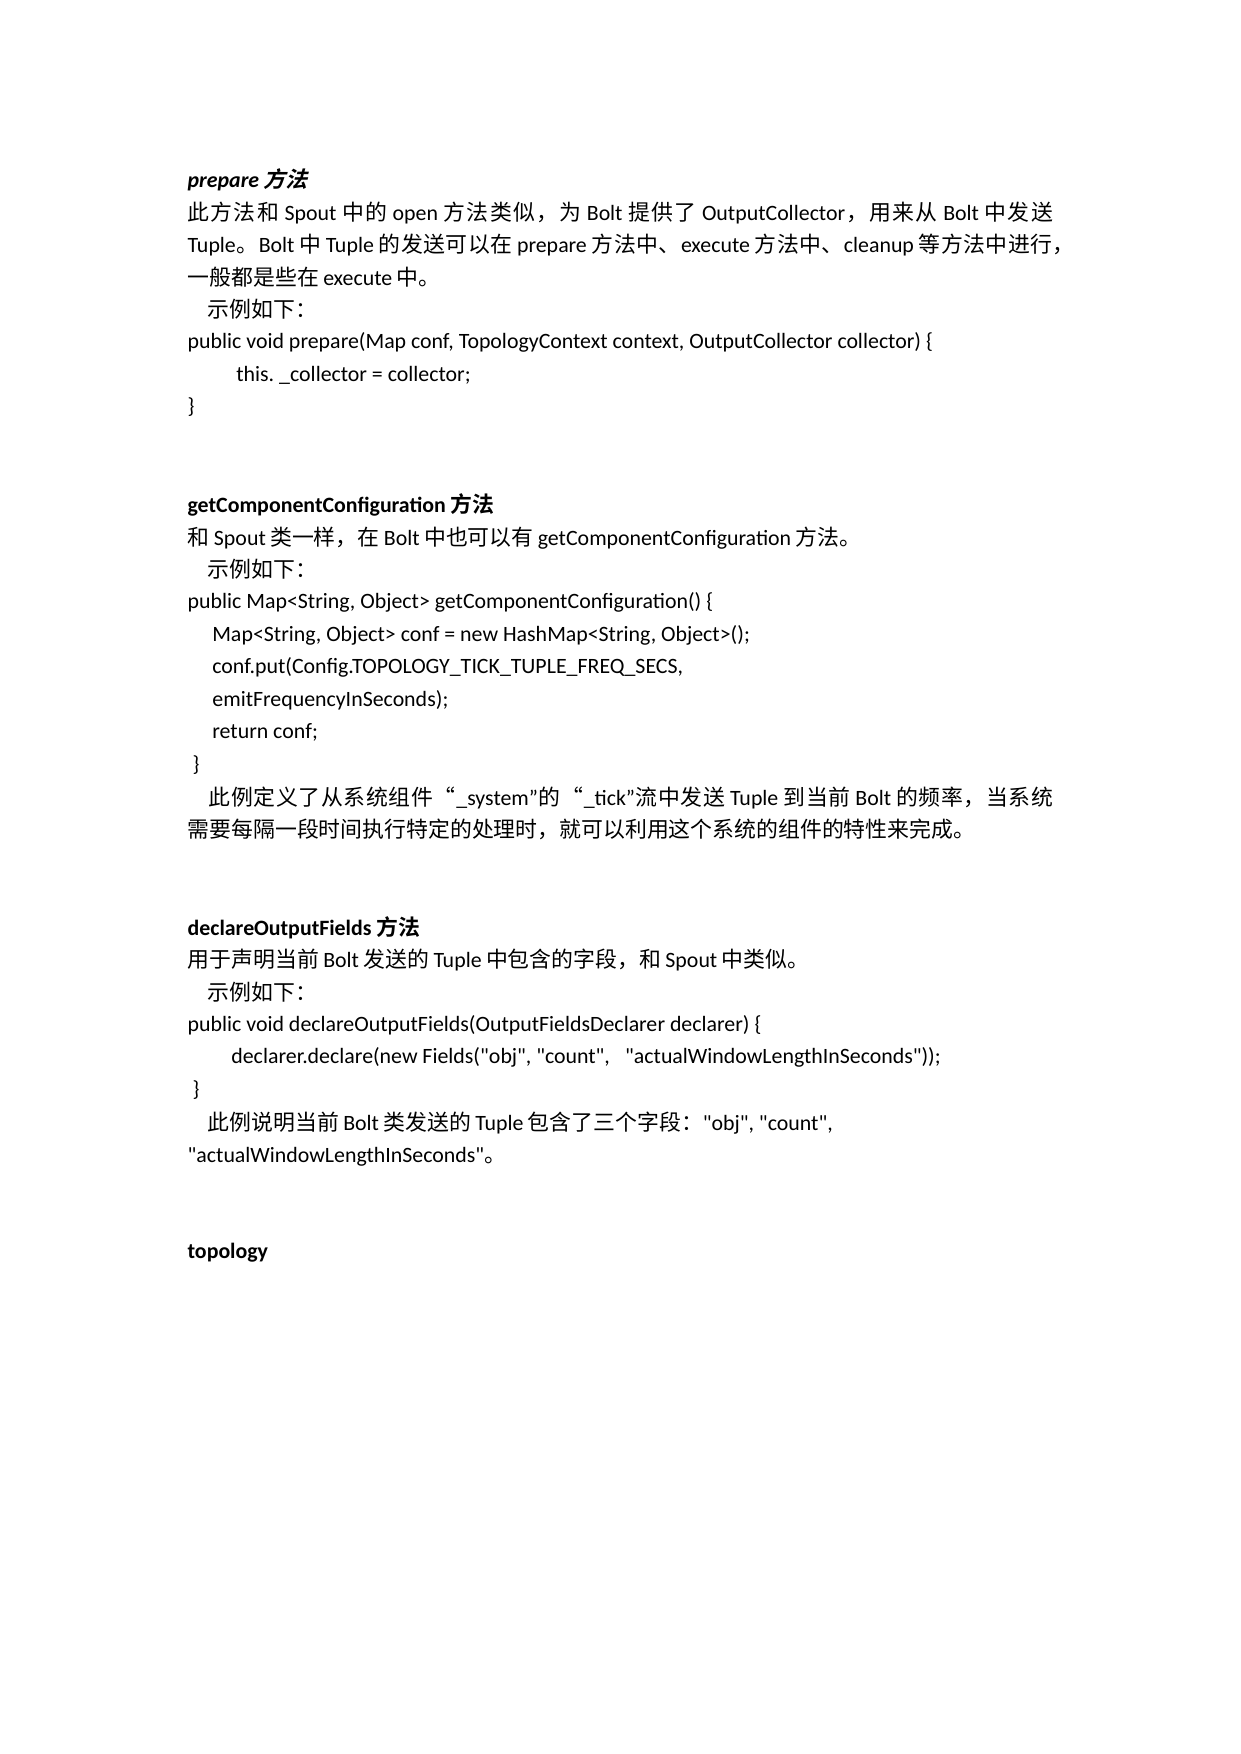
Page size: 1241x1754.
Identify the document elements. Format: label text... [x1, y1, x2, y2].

text public Map<String, Object> getComponentConfiguration() { [187, 584, 1053, 617]
text declarer.declare(new Fields("obj", "count", "actualWindowLengthInSeconds")); [187, 1039, 1053, 1072]
text prepare方法 [187, 162, 1053, 194]
text Map<String, Object> conf = new HashMap<String, Object>(); [187, 617, 1053, 649]
text return conf; [187, 714, 1053, 747]
text this. _collector = collector; [187, 357, 1053, 389]
text 示例如下： [187, 974, 1053, 1007]
text 此例定义了从系统组件“_system”的“_tick”流中发送Tuple到当前Bolt的频率，当系统需要每隔一段时间执行特定的处理时，就可以利用这个系统的组件的特性来完成。 [187, 779, 1053, 844]
text public void prepare(Map conf, TopologyContext context, OutputCollector collector) { [187, 324, 1053, 357]
text topology [187, 1234, 1053, 1267]
text conf.put(Config.TOPOLOGY_TICK_TUPLE_FREQ_SECS, [187, 649, 1053, 682]
text 此方法和Spout中的open方法类似，为Bolt提供了OutputCollector，用来从Bolt中发送Tuple。Bolt中Tuple的发送可以在prepare方法中、execute方法中、cleanup等方法中进行，一般都是些在execute中。 [187, 194, 1053, 292]
text emitFrequencyInSeconds); [187, 682, 1053, 714]
text 用于声明当前Bolt发送的Tuple中包含的字段，和Spout中类似。 [187, 942, 1053, 974]
text 示例如下： [187, 292, 1053, 324]
text public void declareOutputFields(OutputFieldsDeclarer declarer) { [187, 1007, 1053, 1039]
text } [187, 747, 1053, 779]
text 此例说明当前Bolt类发送的Tuple包含了三个字段："obj", "count", "actualWindowLengthInSeconds"。 [187, 1104, 1053, 1169]
text } [187, 389, 1053, 422]
text 示例如下： [187, 552, 1053, 584]
text 和Spout类一样，在Bolt中也可以有getComponentConfiguration方法。 [187, 519, 1053, 552]
text getComponentConfiguration方法 [187, 487, 1053, 519]
text declareOutputFields方法 [187, 909, 1053, 942]
text } [187, 1072, 1053, 1104]
